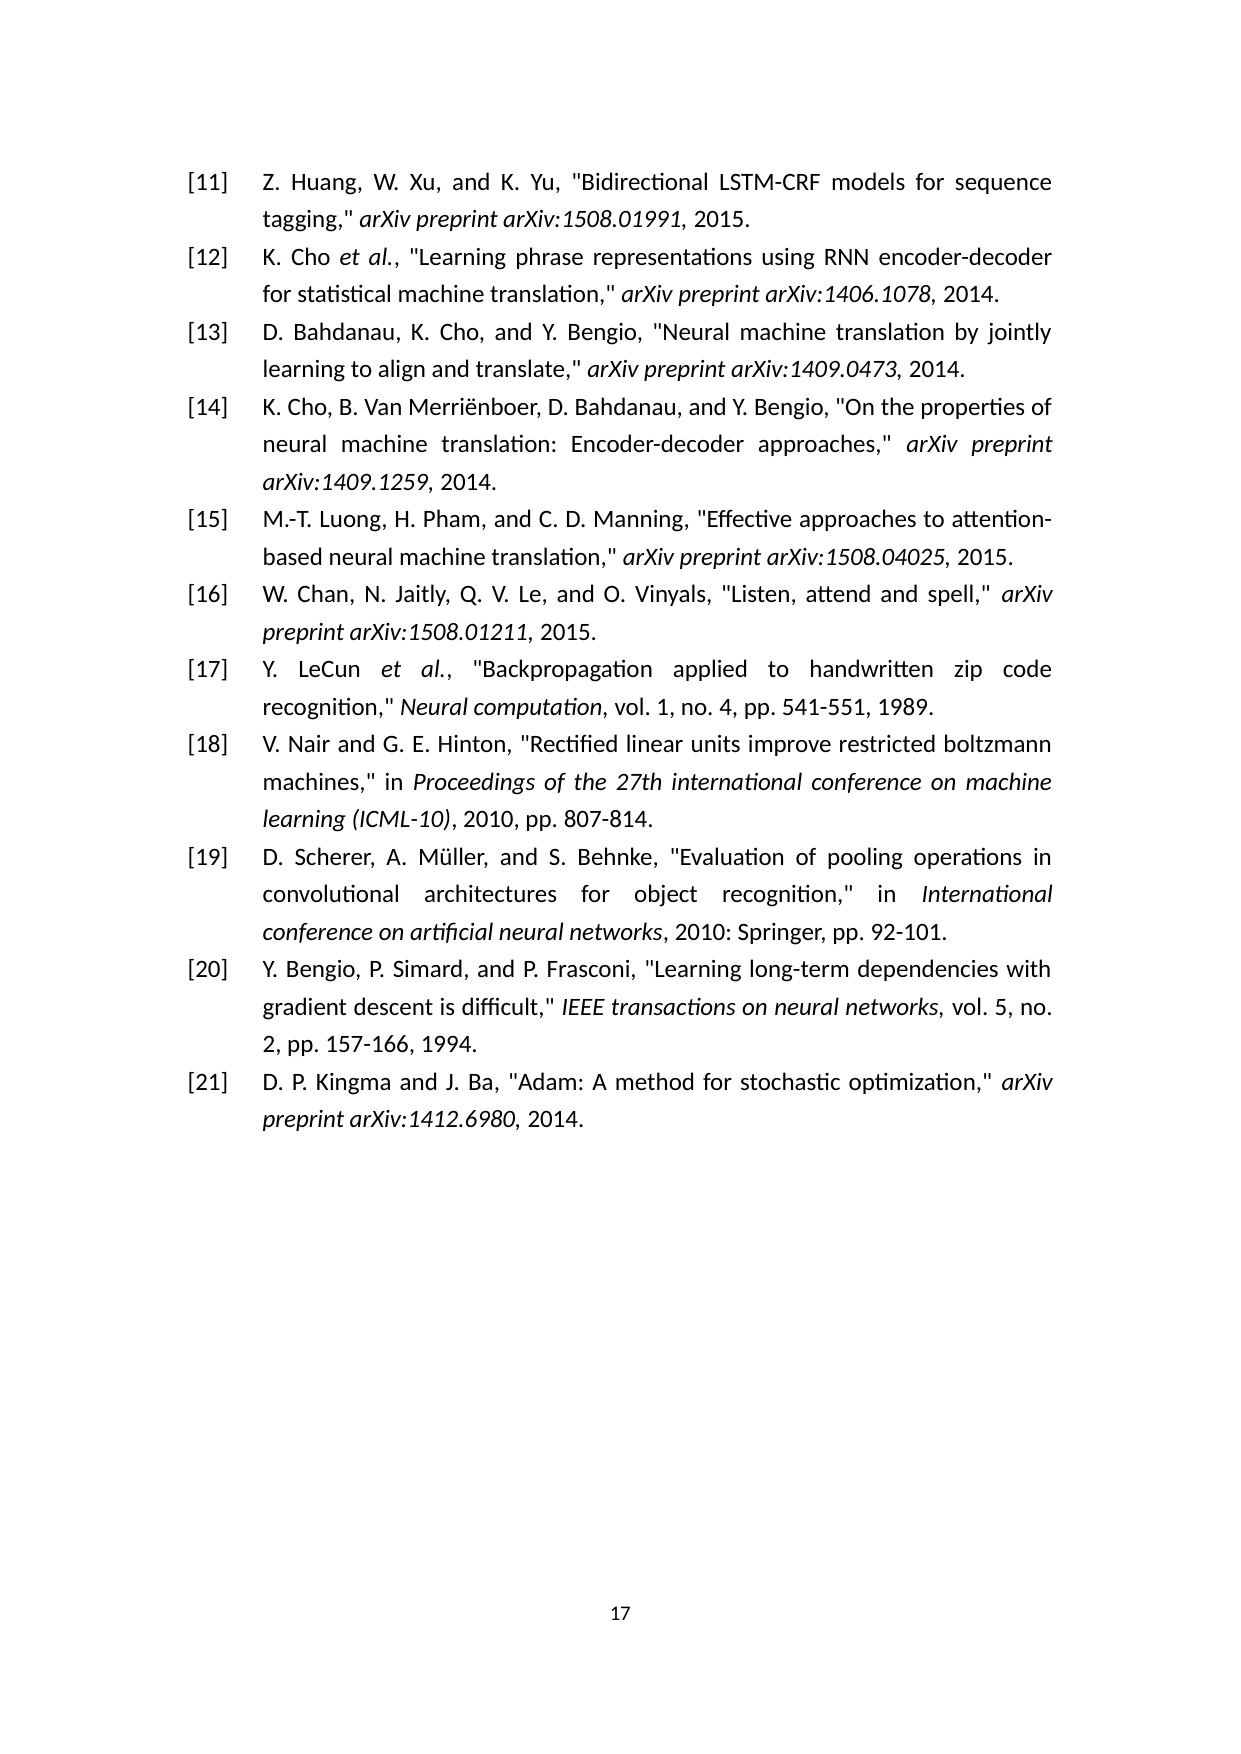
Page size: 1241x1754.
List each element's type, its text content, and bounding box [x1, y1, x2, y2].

text [18] V. Nair and G. E. Hinton, "Rectified linear units improve restricted boltzmann machines," in Proceedings of the 27th international conference on machine learning (ICML-10), 2010, pp. 807-814. [187, 725, 1053, 837]
text [12] K. Cho et al., "Learning phrase representations using RNN encoder-decoder for statistical machine translation," arXiv preprint arXiv:1406.1078, 2014. [187, 237, 1053, 312]
text [16] W. Chan, N. Jaitly, Q. V. Le, and O. Vinyals, "Listen, attend and spell," arXiv preprint arXiv:1508.01211, 2015. [187, 575, 1053, 650]
text [14] K. Cho, B. Van Merriënboer, D. Bahdanau, and Y. Bengio, "On the properties of neural machine translation: Encoder-decoder approaches," arXiv preprint arXiv:1409.1259, 2014. [187, 387, 1053, 500]
text [17] Y. LeCun et al., "Backpropagation applied to handwritten zip code recognition," Neural computation, vol. 1, no. 4, pp. 541-551, 1989. [187, 650, 1053, 725]
text [11] Z. Huang, W. Xu, and K. Yu, "Bidirectional LSTM-CRF models for sequence tagging," arXiv preprint arXiv:1508.01991, 2015. [187, 162, 1053, 237]
text [13] D. Bahdanau, K. Cho, and Y. Bengio, "Neural machine translation by jointly learning to align and translate," arXiv preprint arXiv:1409.0473, 2014. [187, 312, 1053, 387]
text [21] D. P. Kingma and J. Ba, "Adam: A method for stochastic optimization," arXiv preprint arXiv:1412.6980, 2014. [187, 1062, 1053, 1137]
text [19] D. Scherer, A. Müller, and S. Behnke, "Evaluation of pooling operations in convolutional architectures for object recognition," in International conference on artificial neural networks, 2010: Springer, pp. 92-101. [187, 837, 1053, 950]
text [20] Y. Bengio, P. Simard, and P. Frasconi, "Learning long-term dependencies with gradient descent is difficult," IEEE transactions on neural networks, vol. 5, no. 2, pp. 157-166, 1994. [187, 950, 1053, 1062]
text [15] M.-T. Luong, H. Pham, and C. D. Manning, "Effective approaches to attention-based neural machine translation," arXiv preprint arXiv:1508.04025, 2015. [187, 500, 1053, 575]
